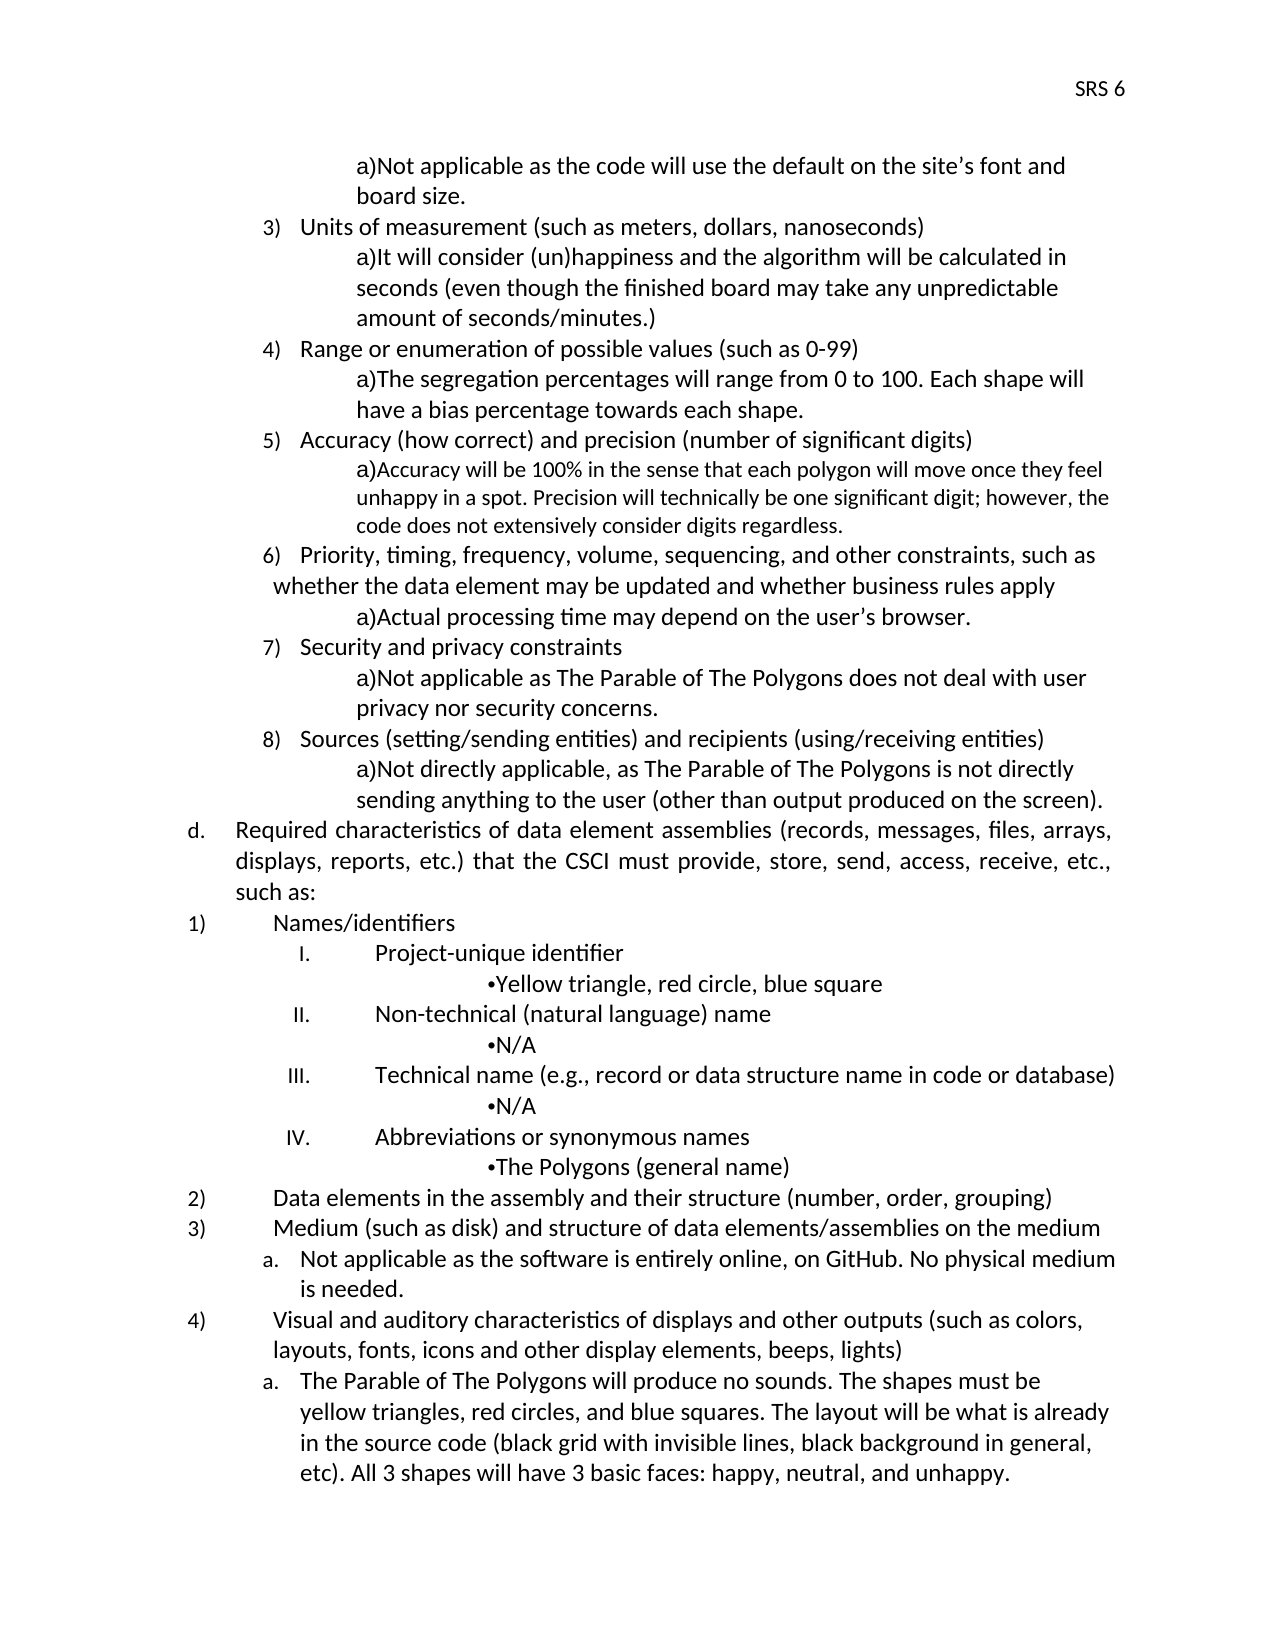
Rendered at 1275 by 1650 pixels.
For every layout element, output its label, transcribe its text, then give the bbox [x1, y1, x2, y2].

list Sources (setting/sending entities) and recipients (using/receiving entities) [262, 723, 1125, 753]
list Required characteristics of data element assemblies (records, messages, files, arrays, displays, reports, etc.) that the CSCI must provide, store, send, access, receive, etc., such as: [187, 814, 1113, 907]
list Not applicable as the code will use the default on the site’s font and board size. [356, 150, 1125, 211]
list Range or enumeration of possible values (such as 0-99) [262, 333, 1125, 364]
list The segregation percentages will range from 0 to 100. Each shape will have a bias percentage towards each shape. [356, 364, 1125, 425]
list Abbreviations or synonymous names [310, 1121, 1125, 1151]
list Project-unique identifier [310, 937, 1125, 968]
list Units of measurement (such as meters, dollars, nanoseconds) [262, 211, 1125, 242]
list Accuracy will be 100% in the sense that each polygon will move once they feel unhappy in a spot. Precision will technically be one significant digit; however, the code does not extensively consider digits regardless. [356, 455, 1125, 539]
list Actual processing time may depend on the user’s browser. [356, 601, 1113, 631]
list Not directly applicable, as The Parable of The Polygons is not directly sending anything to the user (other than output produced on the screen). [356, 753, 1125, 814]
list Data elements in the assembly and their structure (number, order, grouping) [187, 1182, 1125, 1212]
list Not applicable as the software is entirely online, on GitHub. No physical medium is needed. [262, 1243, 1125, 1304]
list The Polygons (general name) [487, 1151, 1125, 1182]
list Priority, timing, frequency, volume, sequencing, and other constraints, such as whether the data element may be updated and whether business rules apply [262, 539, 1113, 601]
list N/A [487, 1029, 1125, 1059]
list Yellow triangle, red circle, blue square [487, 968, 1125, 998]
list Names/identifiers [187, 907, 1113, 937]
list Not applicable as The Parable of The Polygons does not deal with user privacy nor security concerns. [356, 662, 1125, 723]
list Medium (such as disk) and structure of data elements/assemblies on the medium [187, 1212, 1125, 1243]
list Non-technical (natural language) name [310, 998, 1125, 1029]
list N/A [487, 1090, 1125, 1121]
list Visual and auditory characteristics of displays and other outputs (such as colors, layouts, fonts, icons and other display elements, beeps, lights) [187, 1304, 1113, 1365]
list Security and privacy constraints [262, 631, 1125, 662]
list Technical name (e.g., record or data structure name in code or database) [310, 1059, 1125, 1090]
list It will consider (un)happiness and the algorithm will be calculated in seconds (even though the finished board may take any unpredictable amount of seconds/minutes.) [356, 242, 1125, 333]
list Accuracy (how correct) and precision (number of significant digits) [262, 425, 1125, 455]
